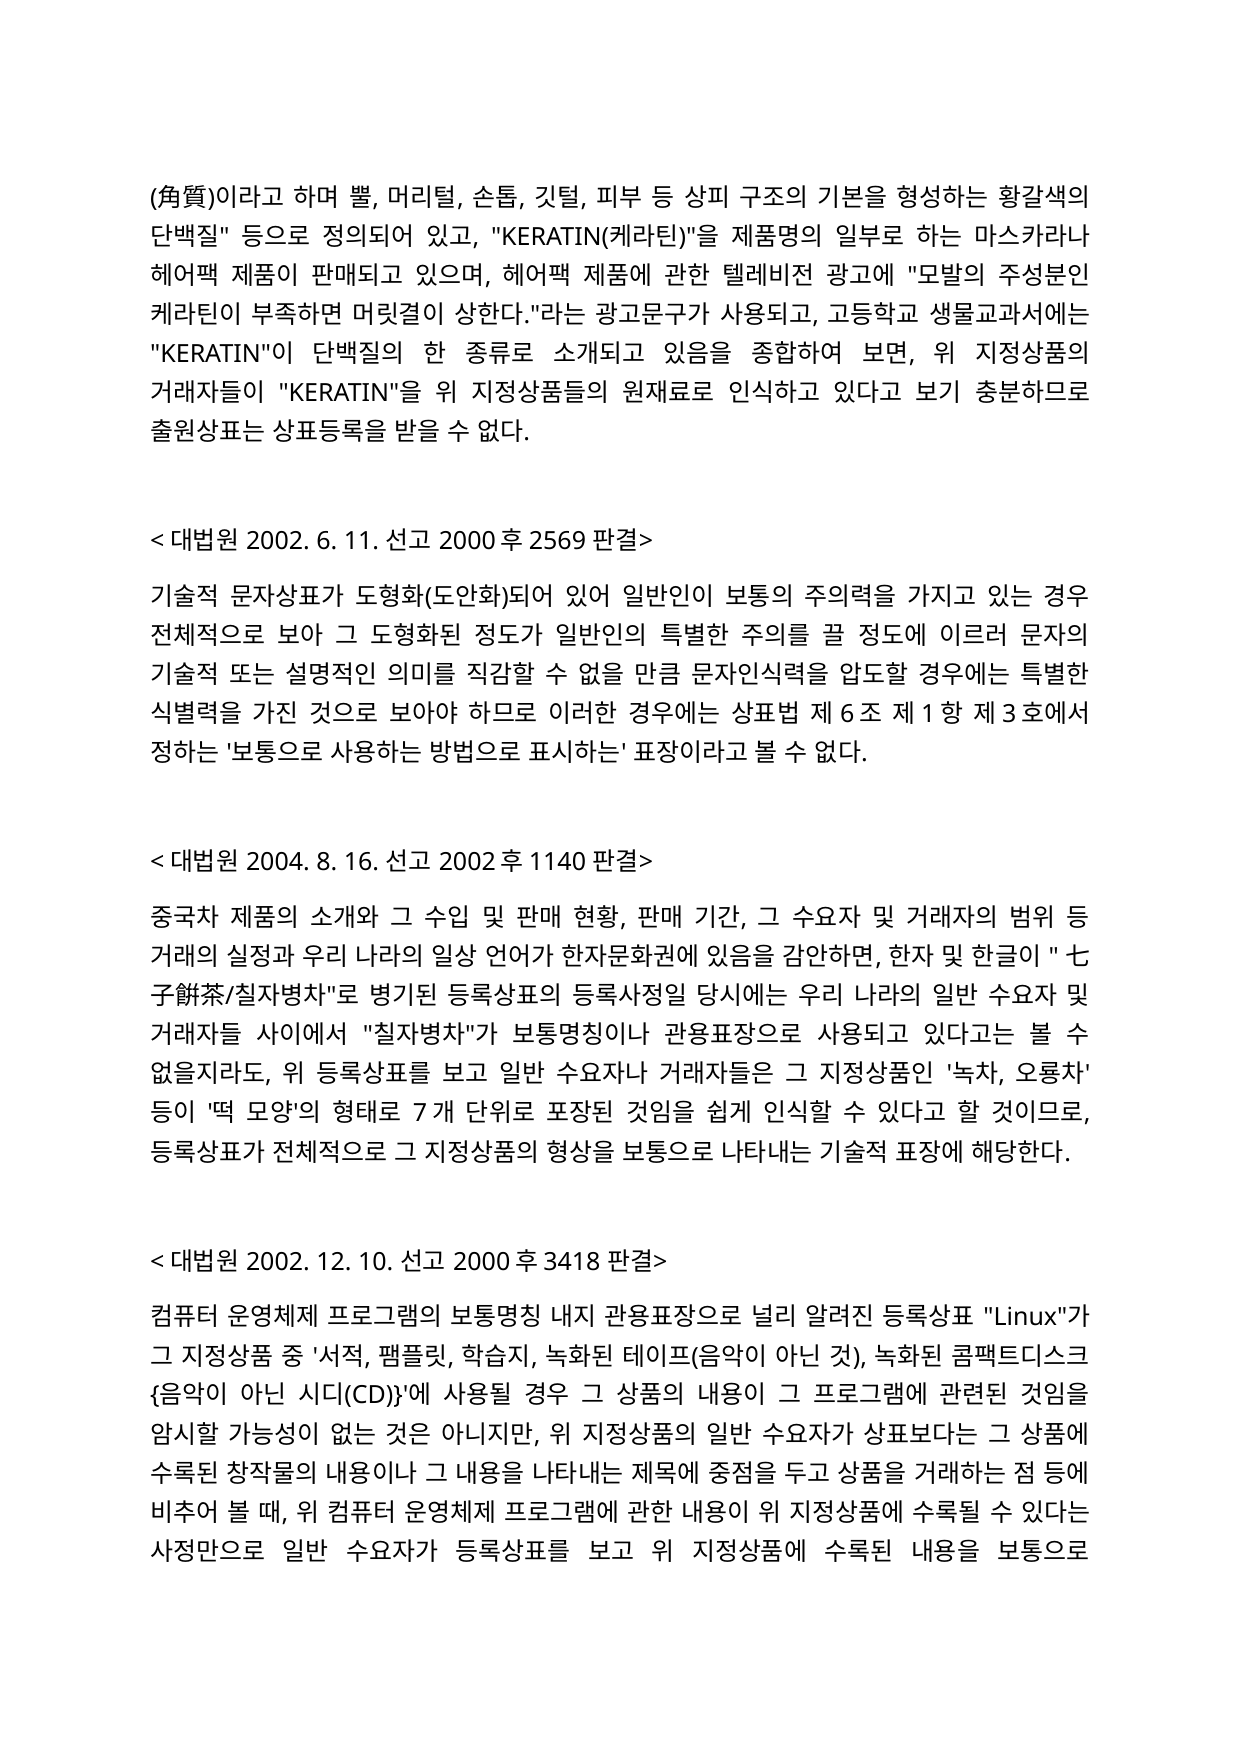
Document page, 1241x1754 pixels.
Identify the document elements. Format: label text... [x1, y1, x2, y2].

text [150, 177, 1090, 448]
text 중국차 제품의 소개와 그 수입 및 판매 현황, 판매 기간, 그 수요자 및 거래자의 범위 등 거래의 실정과 우리 나라의 일상 언어가 한자문화권에 있음을 감안하면, 한자 및 한글이 " 七子餠茶/칠자병차"로 병기된 등록상표의 등록사정일 당시에는 우리 나라의 일반 수요자 및 거래자들 사이에서 "칠자병차"가 보통명칭이나 관용표장으로 사용되고 있다고는 볼 수 없을지라도, 위 등록상표를 보고 일반 수요자나 거래자들은 그 지정상품인 '녹차, 오룡차' 등이 '떡 모양'의 형태로 7개 단위로 포장된 것임을 쉽게 인식할 수 있다고 할 것이므로, 등록상표가 전체적으로 그 지정상품의 형상을 보통으로 나타내는 기술적 표장에 해당한다. [150, 898, 1090, 1168]
text < 대법원 2002. 6. 11. 선고 2000후2569 판결> [150, 521, 1090, 557]
text < 대법원 2002. 12. 10. 선고 2000후3418 판결> [150, 1241, 1090, 1277]
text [150, 1297, 1090, 1567]
text < 대법원 2004. 8. 16. 선고 2002후1140 판결> [150, 842, 1090, 878]
text 기술적 문자상표가 도형화(도안화)되어 있어 일반인이 보통의 주의력을 가지고 있는 경우 전체적으로 보아 그 도형화된 정도가 일반인의 특별한 주의를 끌 정도에 이르러 문자의 기술적 또는 설명적인 의미를 직감할 수 없을 만큼 문자인식력을 압도할 경우에는 특별한 식별력을 가진 것으로 보아야 하므로 이러한 경우에는 상표법 제6조 제1항 제3호에서 정하는 '보통으로 사용하는 방법으로 표시하는' 표장이라고 볼 수 없다. [150, 576, 1090, 769]
